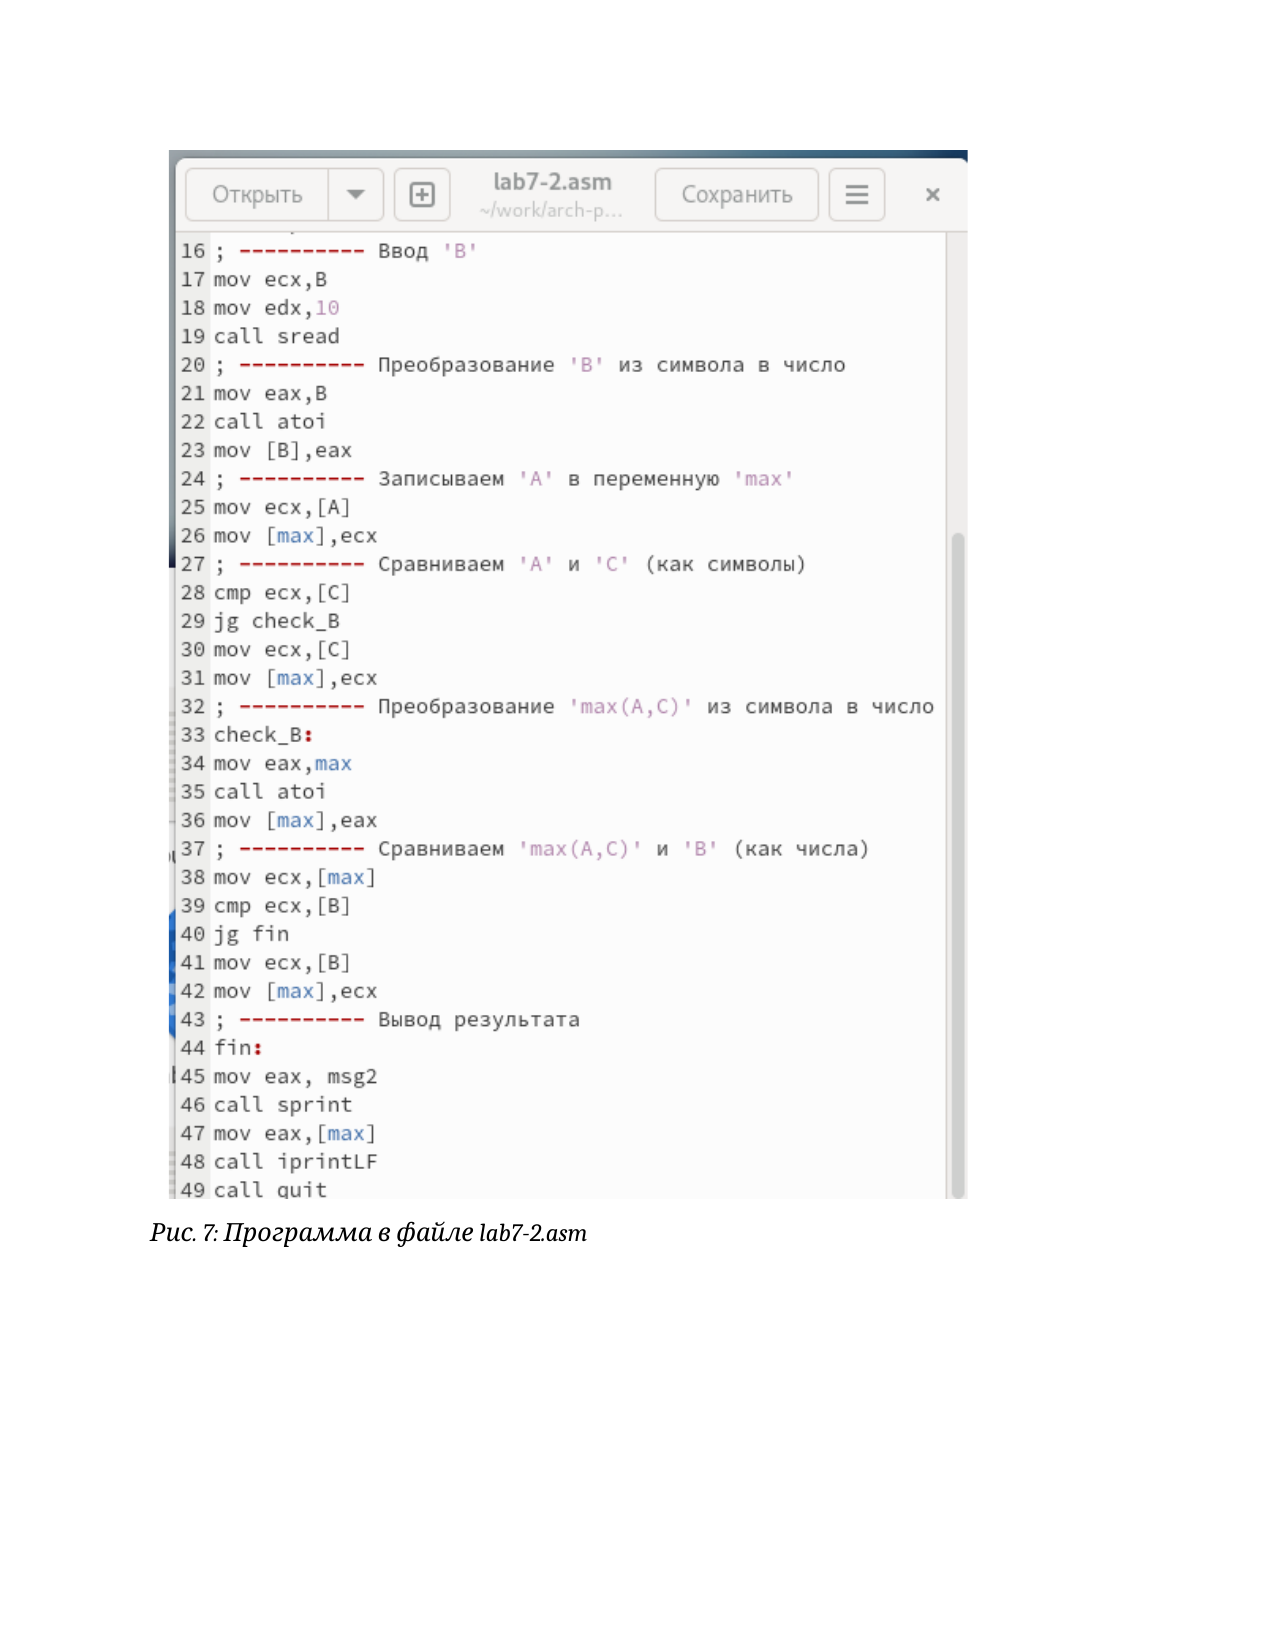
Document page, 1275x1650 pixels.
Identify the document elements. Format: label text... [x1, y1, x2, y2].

text Рис. 7: Программа в файле lab7-2.asm [150, 1219, 1125, 1248]
picture [168, 150, 968, 1199]
